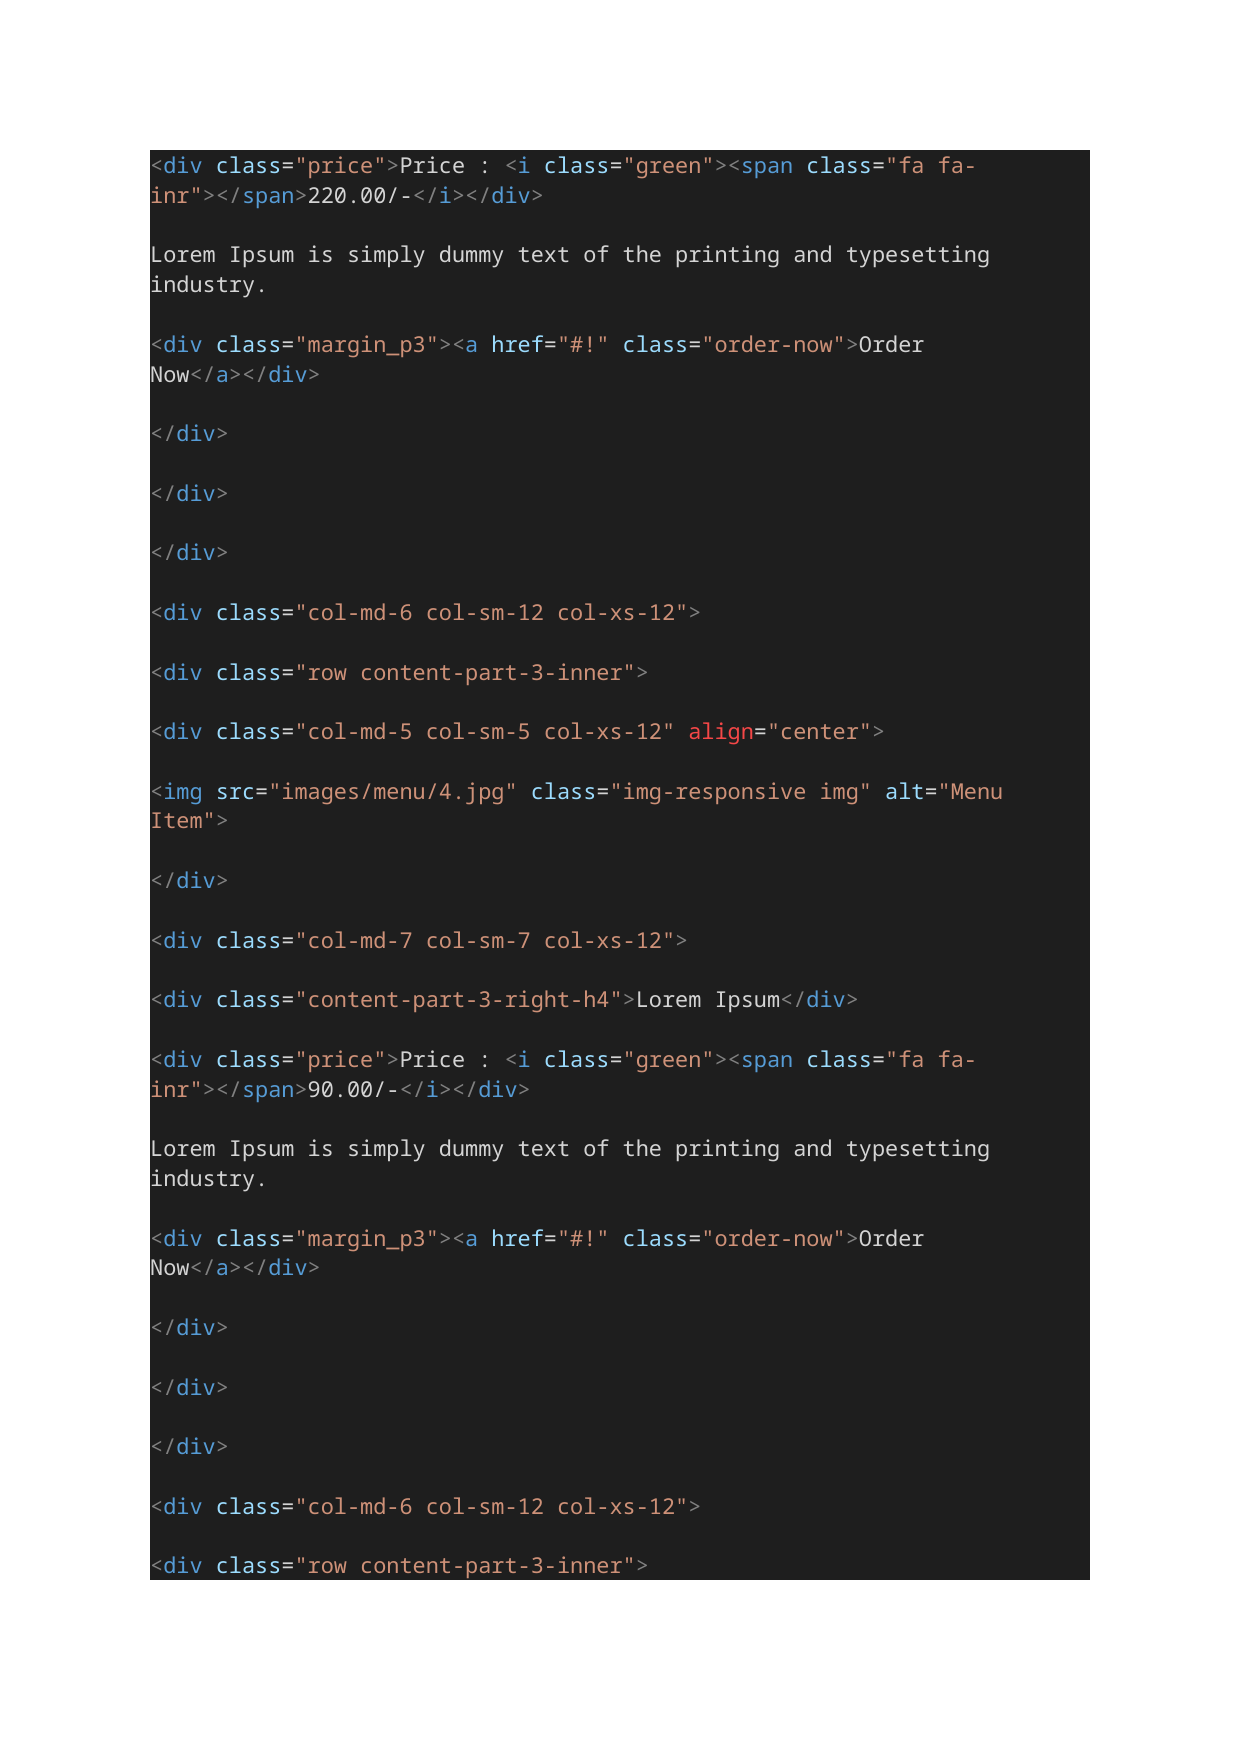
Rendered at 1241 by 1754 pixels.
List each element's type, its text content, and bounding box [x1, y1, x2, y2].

text <div class="price">Price : <i class="green"><span class="fa fa-inr"></span>90.00/-</i></div> [150, 1044, 1090, 1103]
text </div> [150, 418, 1090, 448]
text <div class="col-md-7 col-sm-7 col-xs-12"> [150, 924, 1090, 954]
text Lorem Ipsum is simply dummy text of the printing and typesetting industry. [150, 1133, 1090, 1193]
text </div> [150, 1431, 1090, 1461]
text </div> [150, 1312, 1090, 1342]
text </div> [150, 478, 1090, 507]
text </div> [150, 1371, 1090, 1401]
text <div class="col-md-5 col-sm-5 col-xs-12" align="center"> [150, 716, 1090, 746]
text Lorem Ipsum is simply dummy text of the printing and typesetting industry. [150, 239, 1090, 299]
text <div class="price">Price : <i class="green"><span class="fa fa-inr"></span>220.00/-</i></div> [150, 150, 1090, 209]
text <div class="col-md-6 col-sm-12 col-xs-12"> [150, 597, 1090, 627]
text <div class="row content-part-3-inner"> [150, 1550, 1090, 1580]
text <div class="margin_p3"><a href="#!" class="order-now">Order Now</a></div> [150, 329, 1090, 388]
text <div class="content-part-3-right-h4">Lorem Ipsum</div> [150, 984, 1090, 1014]
text <div class="row content-part-3-inner"> [150, 656, 1090, 686]
text <div class="col-md-6 col-sm-12 col-xs-12"> [150, 1491, 1090, 1520]
text </div> [150, 865, 1090, 895]
text <img src="images/menu/4.jpg" class="img-responsive img" alt="Menu Item"> [150, 776, 1090, 835]
text </div> [150, 537, 1090, 567]
text <div class="margin_p3"><a href="#!" class="order-now">Order Now</a></div> [150, 1222, 1090, 1282]
